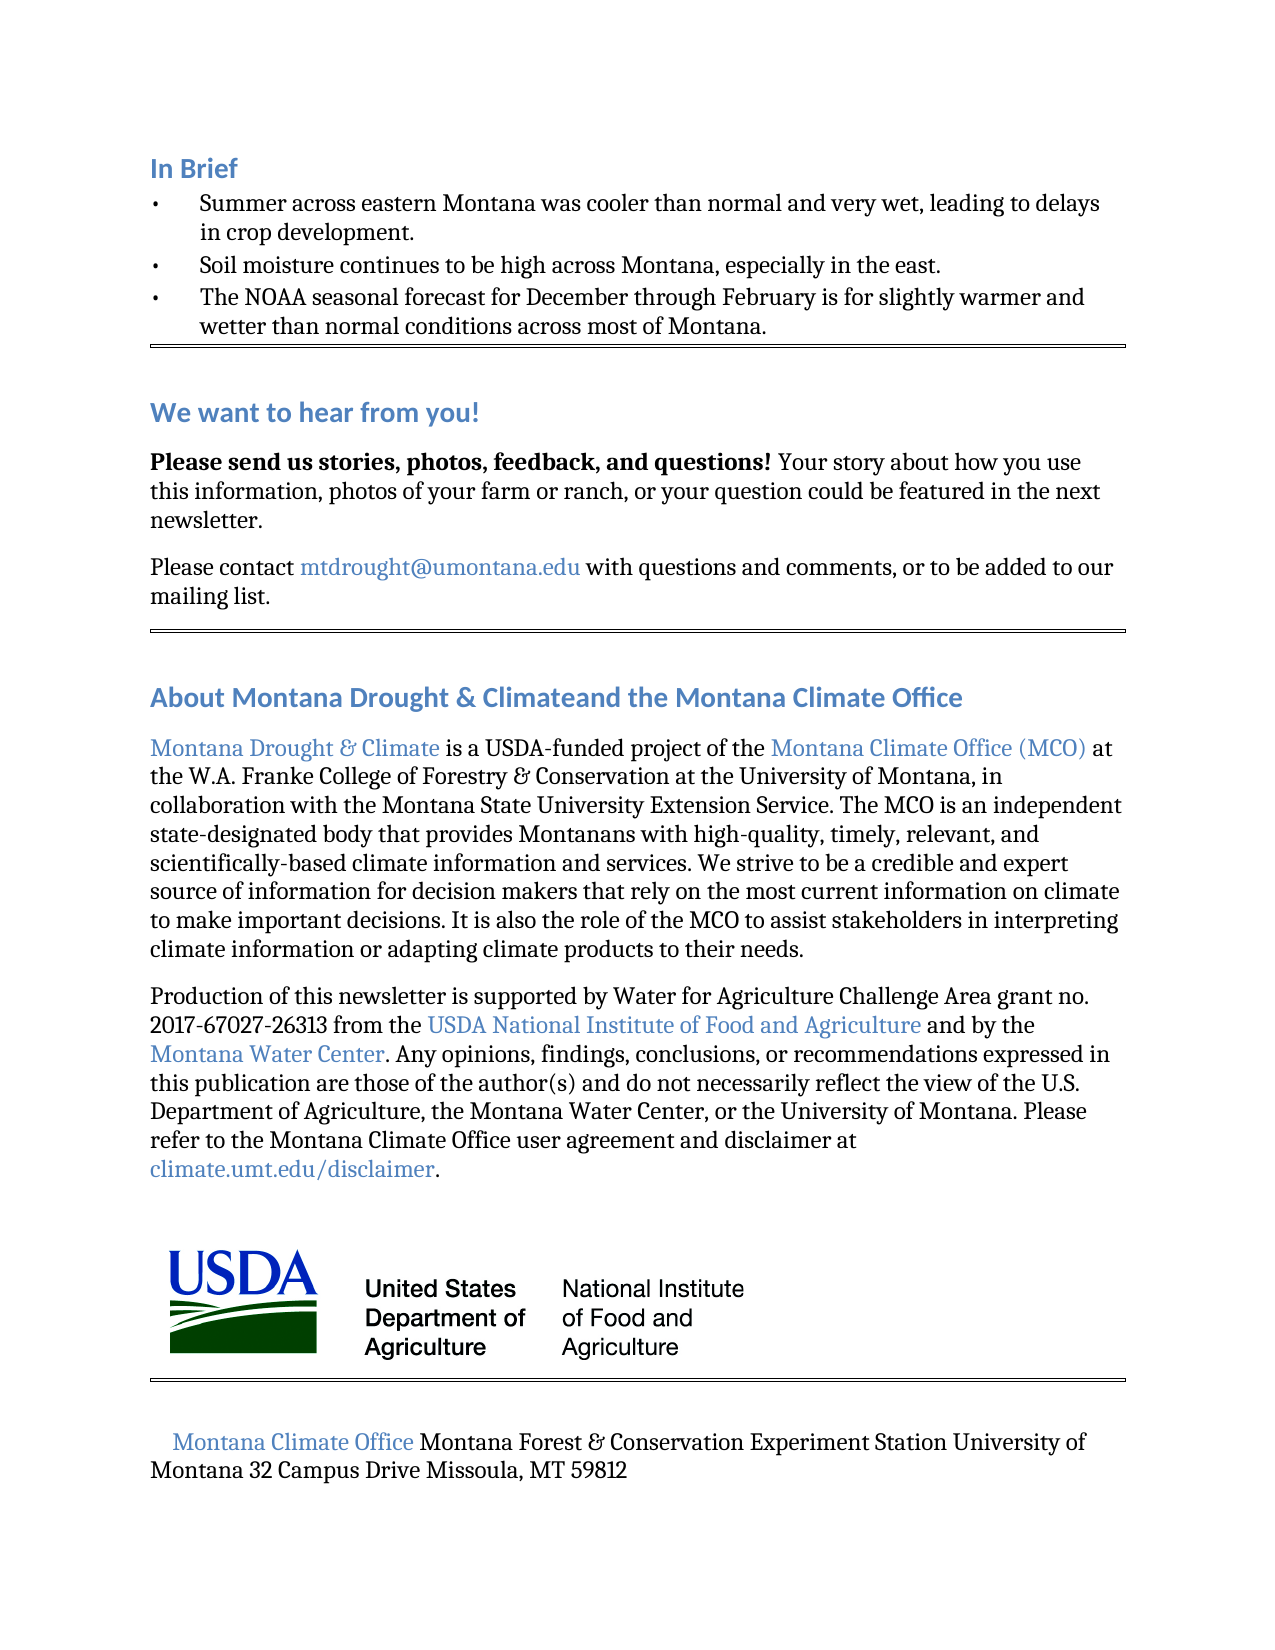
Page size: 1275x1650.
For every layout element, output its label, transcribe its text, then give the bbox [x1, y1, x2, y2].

subtitle About Montana Drought & Climateand the Montana Climate Office [150, 679, 1125, 715]
text Please contact mtdrought@umontana.edu with questions and comments, or to be added to our mailing list. [150, 553, 1125, 611]
list Summer across eastern Montana was cooler than normal and very wet, leading to delays in crop development. [150, 189, 1125, 247]
list Soil moisture continues to be high across Montana, especially in the east. [150, 251, 1125, 279]
text Production of this newsletter is supported by Water for Agriculture Challenge Area grant no. 2017-67027-26313 from the USDA National Institute of Food and Agriculture and by the Montana Water Center. Any opinions, findings, conclusions, or recommendations expressed in this publication are those of the author(s) and do not necessarily reflect the view of the U.S. Department of Agriculture, the Montana Water Center, or the University of Montana. Please refer to the Montana Climate Office user agreement and disclaimer at climate.umt.edu/disclaimer. [150, 982, 1125, 1183]
picture [168, 1249, 744, 1360]
list The NOAA seasonal forecast for December through February is for slightly warmer and wetter than normal conditions across most of Montana. [150, 283, 1125, 341]
subtitle In Brief [150, 150, 1125, 186]
text Please send us stories, photos, feedback, and questions! Your story about how you use this information, photos of your farm or ranch, or your question could be featured in the next newsletter. [150, 448, 1125, 534]
subtitle We want to hear from you! [150, 394, 1125, 429]
text Montana Climate Office Montana Forest & Conservation Experiment Station University of Montana 32 Campus Drive Missoula, MT 59812 [150, 1428, 1125, 1485]
text Montana Drought & Climate is a USDA-funded project of the Montana Climate Office (MCO) at the W.A. Franke College of Forestry & Conservation at the University of Montana, in collaboration with the Montana State University Extension Service. The MCO is an independent state-designated body that provides Montanans with high-quality, timely, relevant, and scientifically-based climate information and services. We strive to be a credible and expert source of information for decision makers that rely on the most current information on climate to make important decisions. It is also the role of the MCO to assist stakeholders in interpreting climate information or adapting climate products to their needs. [150, 733, 1125, 963]
